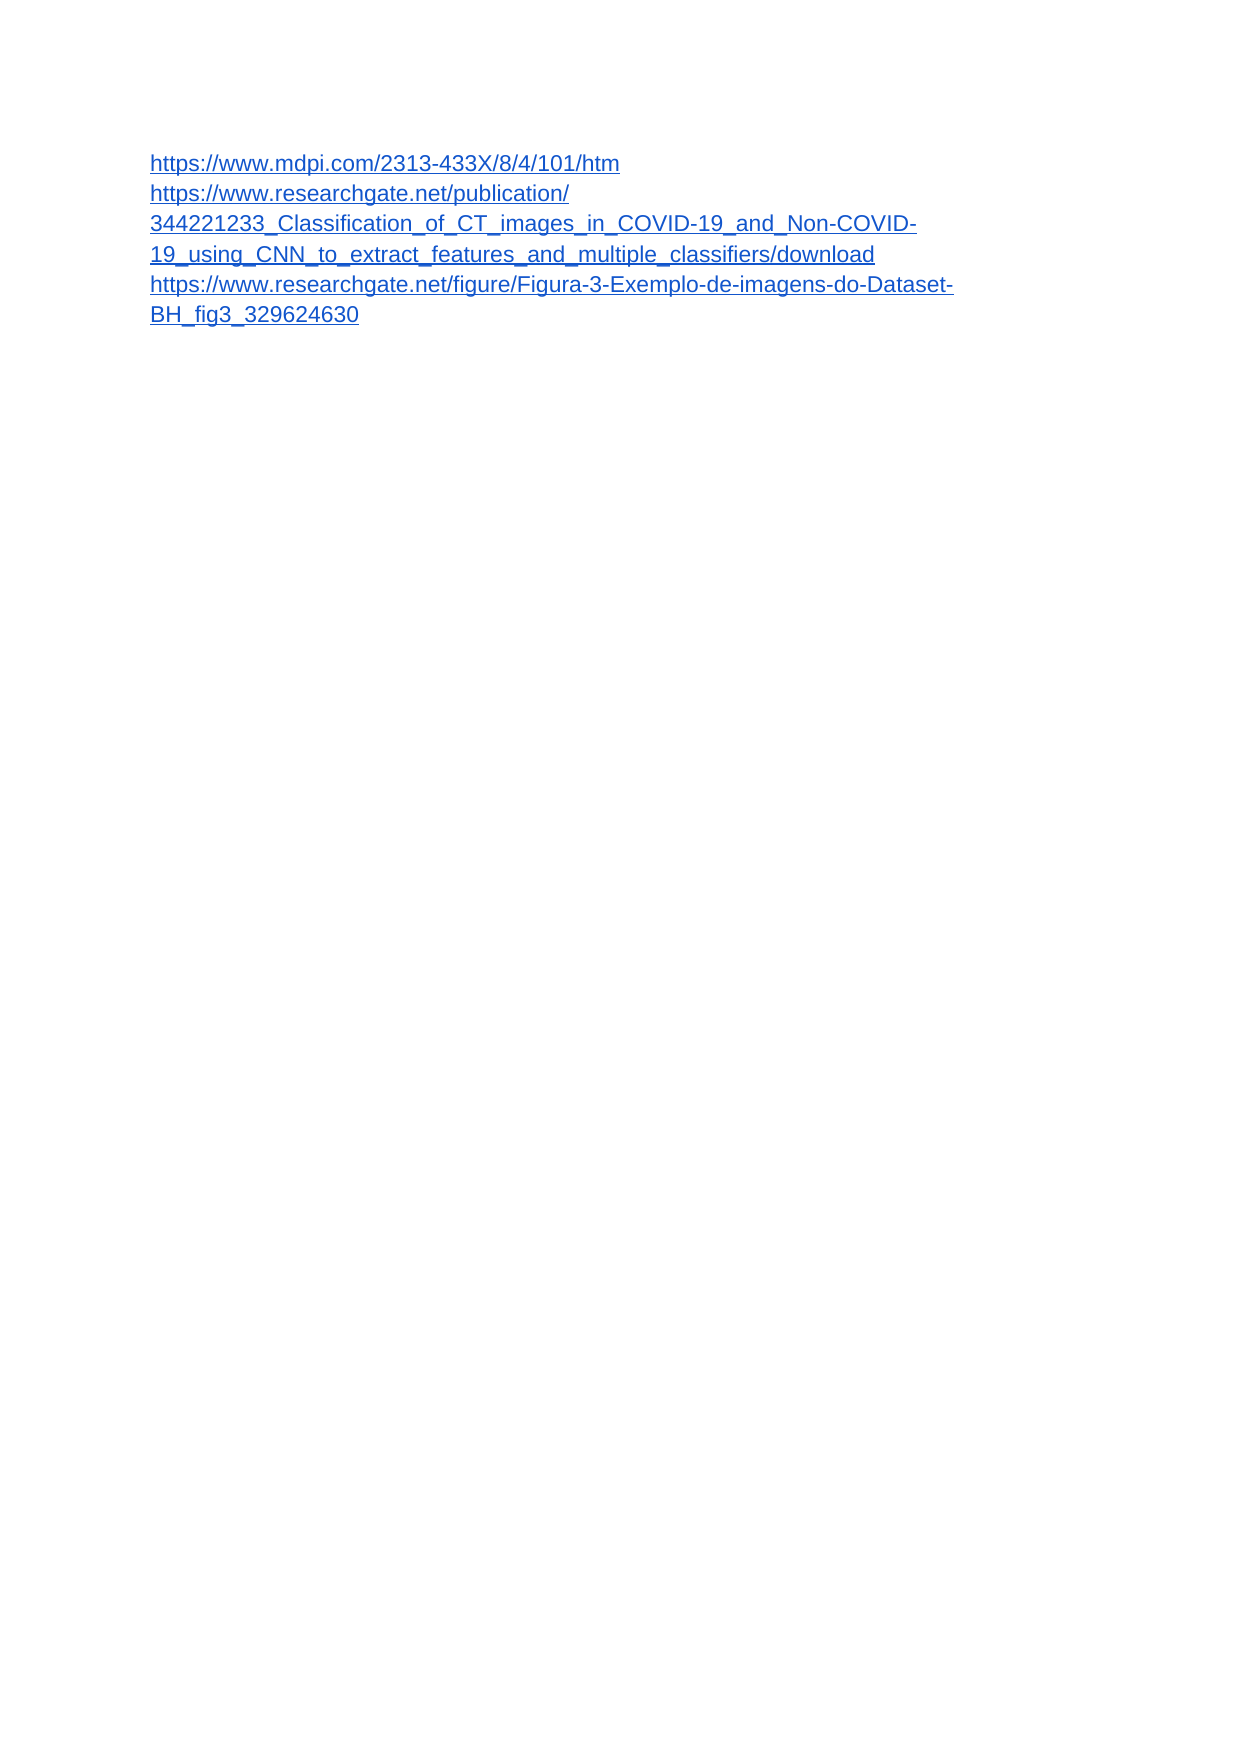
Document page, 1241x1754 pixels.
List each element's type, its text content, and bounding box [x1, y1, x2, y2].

text https://www.researchgate.net/publication/344221233_Classification_of_CT_images_in_COVID-19_and_Non-COVID-19_using_CNN_to_extract_features_and_multiple_classifiers/download [150, 180, 1090, 267]
text https://www.researchgate.net/figure/Figura-3-Exemplo-de-imagens-do-Dataset-BH_fig3_329624630 [150, 271, 1090, 327]
text https://www.mdpi.com/2313-433X/8/4/101/htm [150, 150, 1090, 176]
